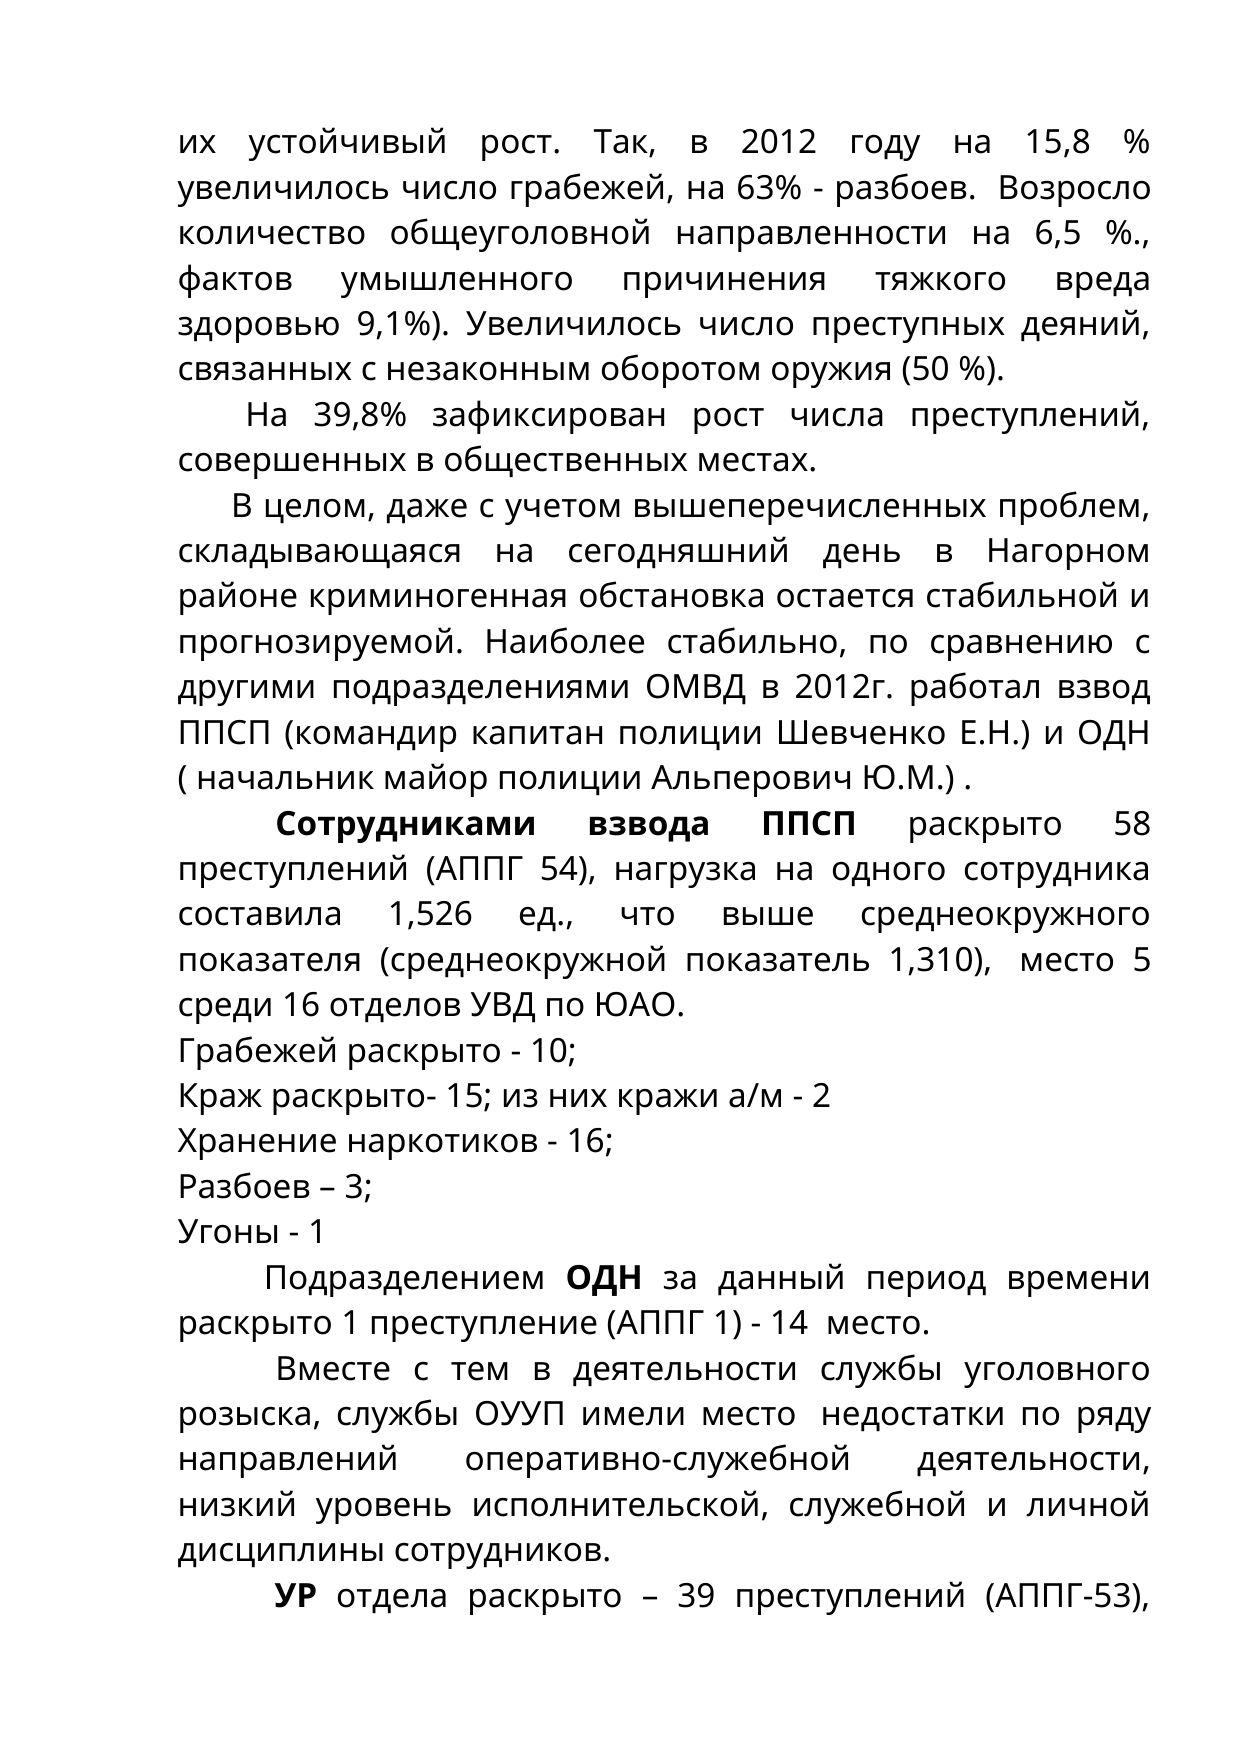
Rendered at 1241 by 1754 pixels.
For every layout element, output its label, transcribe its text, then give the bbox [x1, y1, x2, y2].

text Хранение наркотиков - 16; [177, 1117, 1152, 1163]
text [177, 118, 1152, 391]
text Вместе с тем в деятельности службы уголовного розыска, службы ОУУП имели место недостатки по ряду направлений оперативно-служебной деятельности, низкий уровень исполнительской, служебной и личной дисциплины сотрудников. [177, 1344, 1152, 1571]
text Краж раскрыто- 15; из них кражи а/м - 2 [177, 1072, 1152, 1117]
text Подразделением ОДН за данный период времени раскрыто 1 преступление (АППГ 1) - 14 место. [177, 1253, 1152, 1344]
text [177, 1571, 1152, 1617]
text В целом, даже с учетом вышеперечисленных проблем, складывающаяся на сегодняшний день в Нагорном районе криминогенная обстановка остается стабильной и прогнозируемой. Наиболее стабильно, по сравнению с другими подразделениями ОМВД в 2012г. работал взвод ППСП (командир капитан полиции Шевченко Е.Н.) и ОДН ( начальник майор полиции Альперович Ю.М.) . [177, 481, 1152, 799]
text Сотрудниками взвода ППСП раскрыто 58 преступлений (АППГ 54), нагрузка на одного сотрудника составила 1,526 ед., что выше среднеокружного показателя (среднеокружной показатель 1,310), место 5 среди 16 отделов УВД по ЮАО. [177, 799, 1152, 1026]
text Угоны - 1 [177, 1208, 1152, 1253]
text На 39,8% зафиксирован рост числа преступлений, совершенных в общественных местах. [177, 391, 1152, 481]
text Грабежей раскрыто - 10; [177, 1026, 1152, 1072]
text Разбоев – 3; [177, 1163, 1152, 1208]
